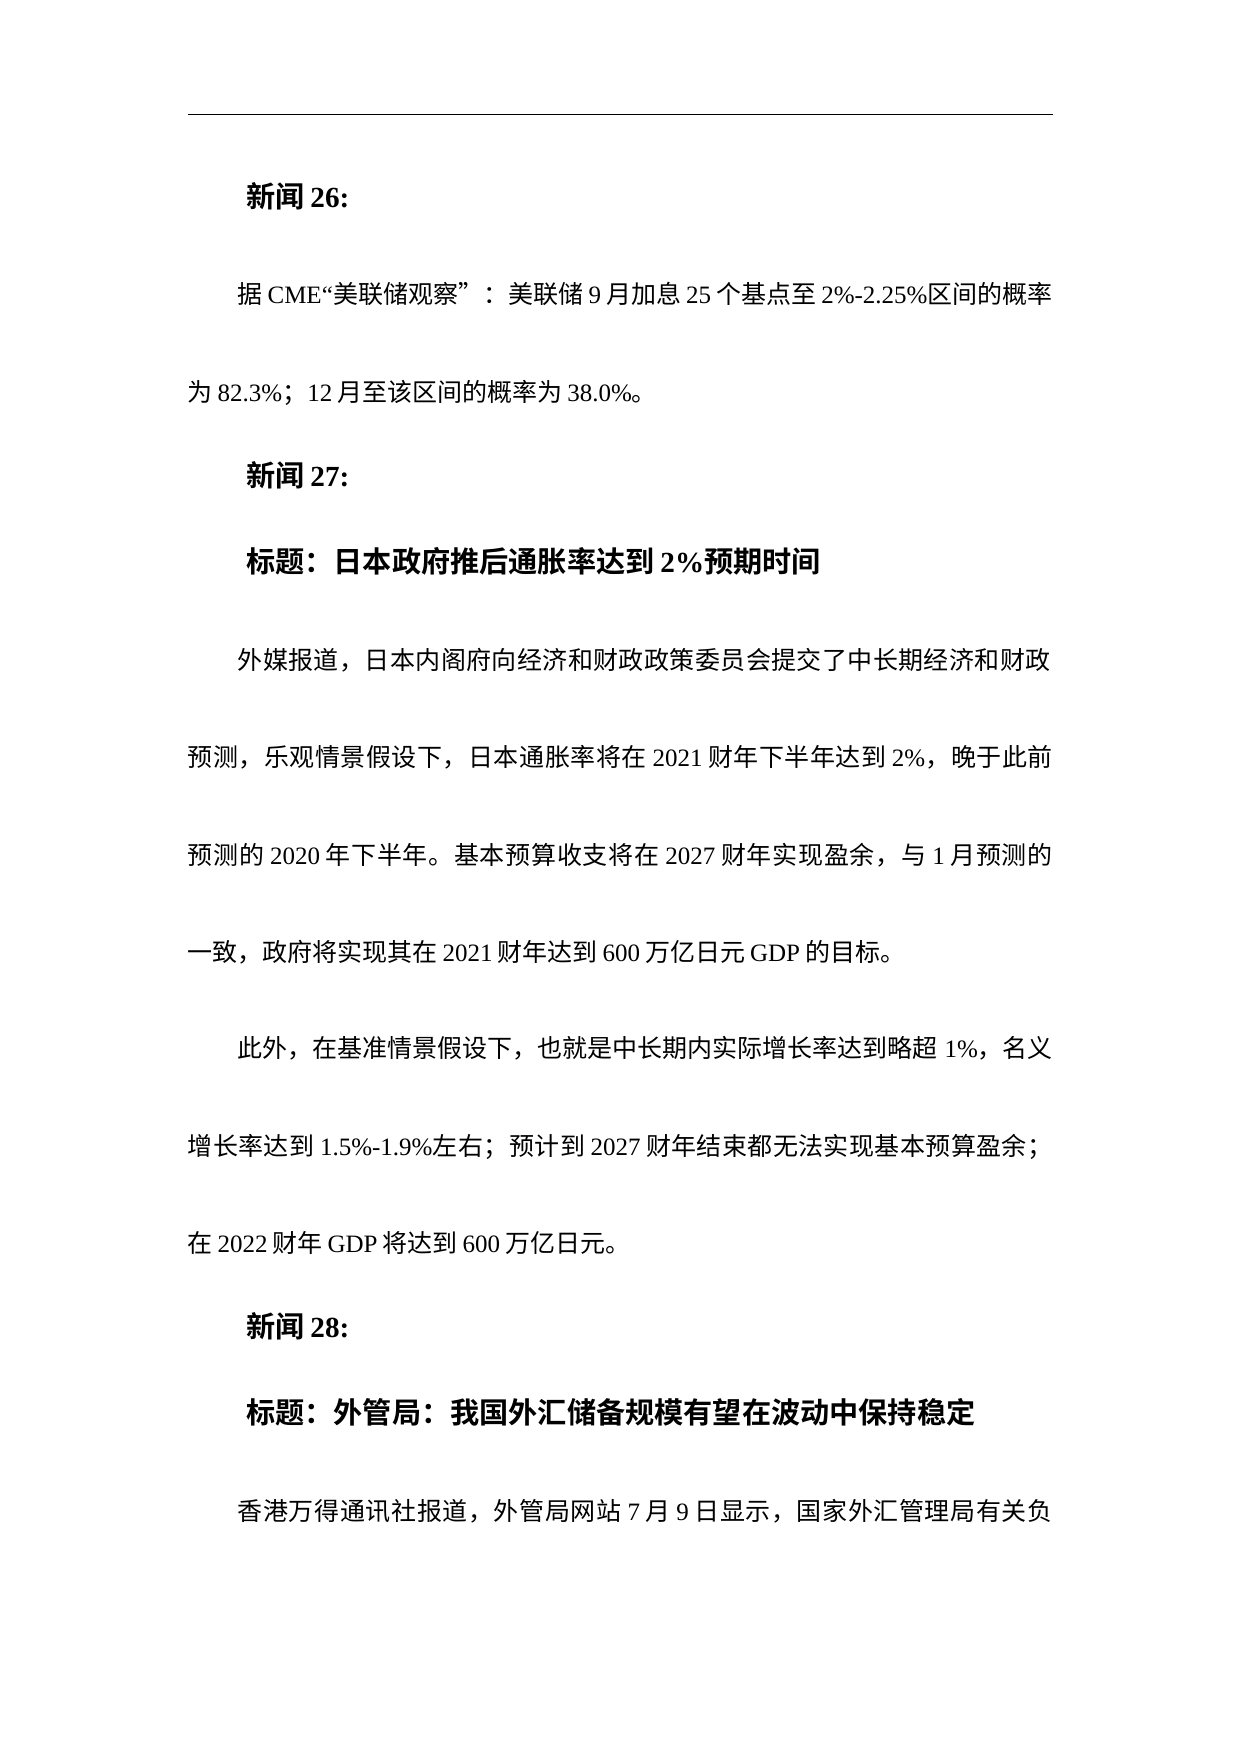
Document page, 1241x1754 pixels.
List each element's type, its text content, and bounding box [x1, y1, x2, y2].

text 据CME“美联储观察”：美联储9月加息25个基点至2%-2.25%区间的概率为82.3%；12月至该区间的概率为38.0%。 [187, 261, 1053, 423]
subtitle 新闻27: [187, 441, 1053, 506]
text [187, 1477, 1053, 1542]
subtitle 新闻28: [187, 1292, 1053, 1357]
text 标题：外管局：我国外汇储备规模有望在波动中保持稳定 [187, 1378, 1053, 1443]
text 此外，在基准情景假设下，也就是中长期内实际增长率达到略超1%，名义增长率达到1.5%-1.9%左右；预计到2027财年结束都无法实现基本预算盈余；在2022财年GDP将达到600万亿日元。 [187, 1014, 1053, 1274]
text 外媒报道，日本内阁府向经济和财政政策委员会提交了中长期经济和财政预测，乐观情景假设下，日本通胀率将在2021财年下半年达到2%，晚于此前预测的2020年下半年。基本预算收支将在2027财年实现盈余，与1月预测的一致，政府将实现其在2021财年达到600万亿日元GDP的目标。 [187, 626, 1053, 983]
text 标题：日本政府推后通胀率达到2%预期时间 [187, 527, 1053, 592]
subtitle 新闻26: [187, 162, 1053, 227]
